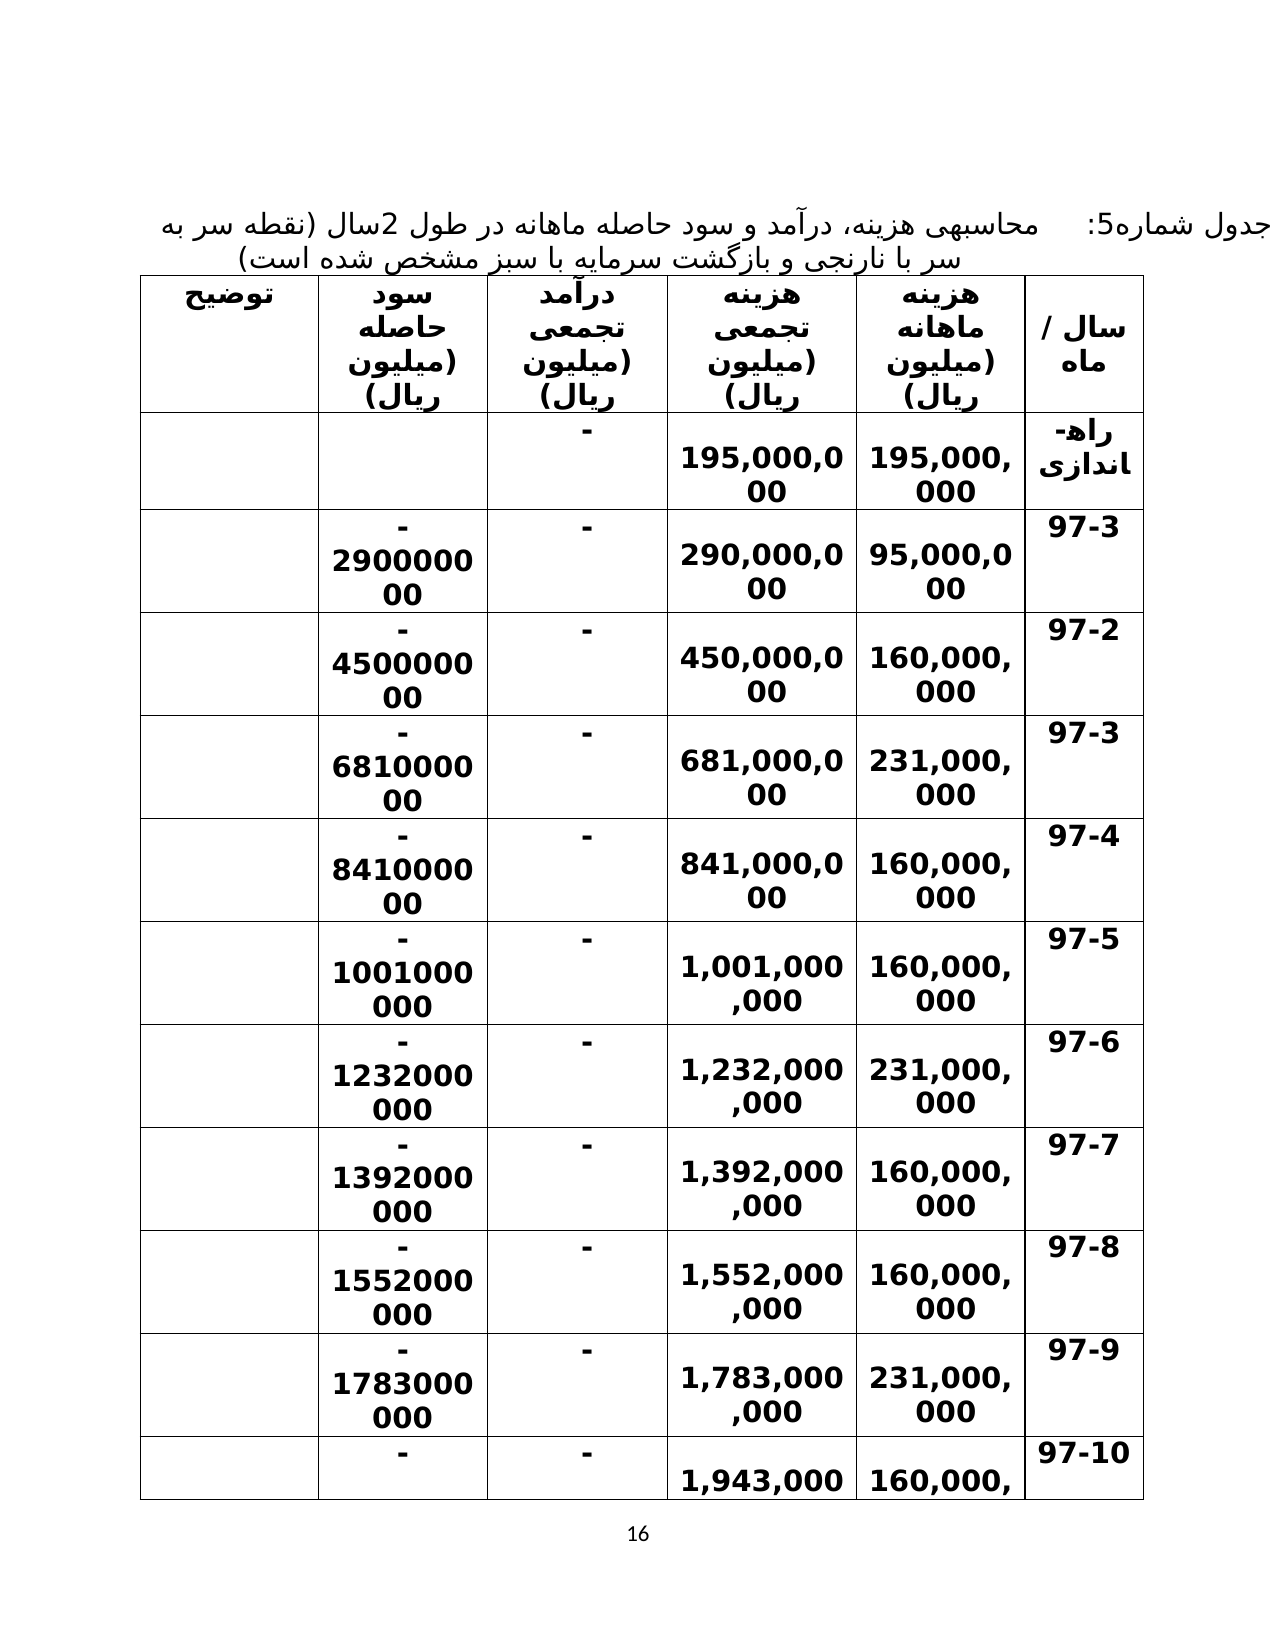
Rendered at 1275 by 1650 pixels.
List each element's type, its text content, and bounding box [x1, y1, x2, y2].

table_cell [141, 1231, 318, 1333]
table_cell 681,000,000 [668, 716, 856, 818]
table_cell 231,000,000 [857, 1334, 1024, 1436]
table_cell 195,000,000 [668, 413, 856, 509]
table_cell - [488, 716, 667, 818]
table_cell 1,232,000,000 [668, 1025, 856, 1127]
table_cell 97-10 [1026, 1437, 1143, 1498]
table_cell 97-4 [1026, 819, 1143, 921]
table_cell [141, 716, 318, 818]
list محاسبهی هزینه، درآمد و سود حاصله ماهانه در طول 2سال (نقطه سر به سر با نارنجی و بازگشت سرمایه با سبز مشخص شده است) [150, 207, 1087, 275]
table_cell [141, 922, 318, 1024]
table_cell 97-6 [1026, 1025, 1143, 1127]
table_cell 97-2 [1026, 613, 1143, 715]
table_cell - [488, 1231, 667, 1333]
table_cell -1392000000 [319, 1128, 487, 1230]
table_cell 95,000,000 [857, 510, 1024, 612]
table_cell 231,000,000 [857, 716, 1024, 818]
table_cell [141, 819, 318, 921]
table_cell [319, 413, 487, 509]
table_cell 160,000,000 [857, 819, 1024, 921]
table_cell [141, 1437, 318, 1498]
table_cell 160,000,000 [857, 922, 1024, 1024]
table_cell - [488, 1334, 667, 1436]
table_cell [141, 1334, 318, 1436]
table_cell 160,000,000 [857, 613, 1024, 715]
table_cell -290000000 [319, 510, 487, 612]
table_cell 97-5 [1026, 922, 1143, 1024]
table_cell - [488, 922, 667, 1024]
table_cell -1943000000 [319, 1437, 487, 1498]
table_cell -681000000 [319, 716, 487, 818]
table_cell - [488, 1437, 667, 1498]
table_cell 97-7 [1026, 1128, 1143, 1230]
table_cell 195,000,000 [857, 413, 1024, 509]
table_cell 97-8 [1026, 1231, 1143, 1333]
table_cell - [488, 413, 667, 509]
table_header هزینه تجمعی (میلیون ریال) [668, 276, 856, 412]
table_cell 231,000,000 [857, 1025, 1024, 1127]
table_cell - [488, 613, 667, 715]
table_cell -1783000000 [319, 1334, 487, 1436]
table_cell -1001000000 [319, 922, 487, 1024]
table_cell 160,000,000 [857, 1437, 1024, 1498]
table_cell راهاندازی [1026, 413, 1143, 509]
table_header سود حاصله (میلیون ریال) [319, 276, 487, 412]
table_cell -841000000 [319, 819, 487, 921]
table_cell [141, 413, 318, 509]
table_cell - [488, 1128, 667, 1230]
table_cell 160,000,000 [857, 1231, 1024, 1333]
table_cell 450,000,000 [668, 613, 856, 715]
table_cell [141, 510, 318, 612]
table_cell [141, 1128, 318, 1230]
table_cell 1,783,000,000 [668, 1334, 856, 1436]
table_cell 841,000,000 [668, 819, 856, 921]
table_cell 1,552,000,000 [668, 1231, 856, 1333]
table_cell 1,001,000,000 [668, 922, 856, 1024]
table_cell - [488, 1025, 667, 1127]
table_cell [141, 613, 318, 715]
table_cell 97-9 [1026, 1334, 1143, 1436]
table_cell 97-3 [1026, 510, 1143, 612]
table_cell - [488, 510, 667, 612]
table_cell 97-3 [1026, 716, 1143, 818]
table_cell 1,392,000,000 [668, 1128, 856, 1230]
table_cell 160,000,000 [857, 1128, 1024, 1230]
table_cell [141, 1025, 318, 1127]
table_header هزینه ماهانه (میلیون ریال) [857, 276, 1024, 412]
table_header سال / ماه [1026, 276, 1143, 412]
table_cell 1,943,000,000 [668, 1437, 856, 1498]
table_cell -1232000000 [319, 1025, 487, 1127]
table_header توضیح [141, 276, 318, 412]
table_cell - [488, 819, 667, 921]
table_header درآمد تجمعی (میلیون ریال) [488, 276, 667, 412]
table_cell -1552000000 [319, 1231, 487, 1333]
table_cell 290,000,000 [668, 510, 856, 612]
table_cell -450000000 [319, 613, 487, 715]
